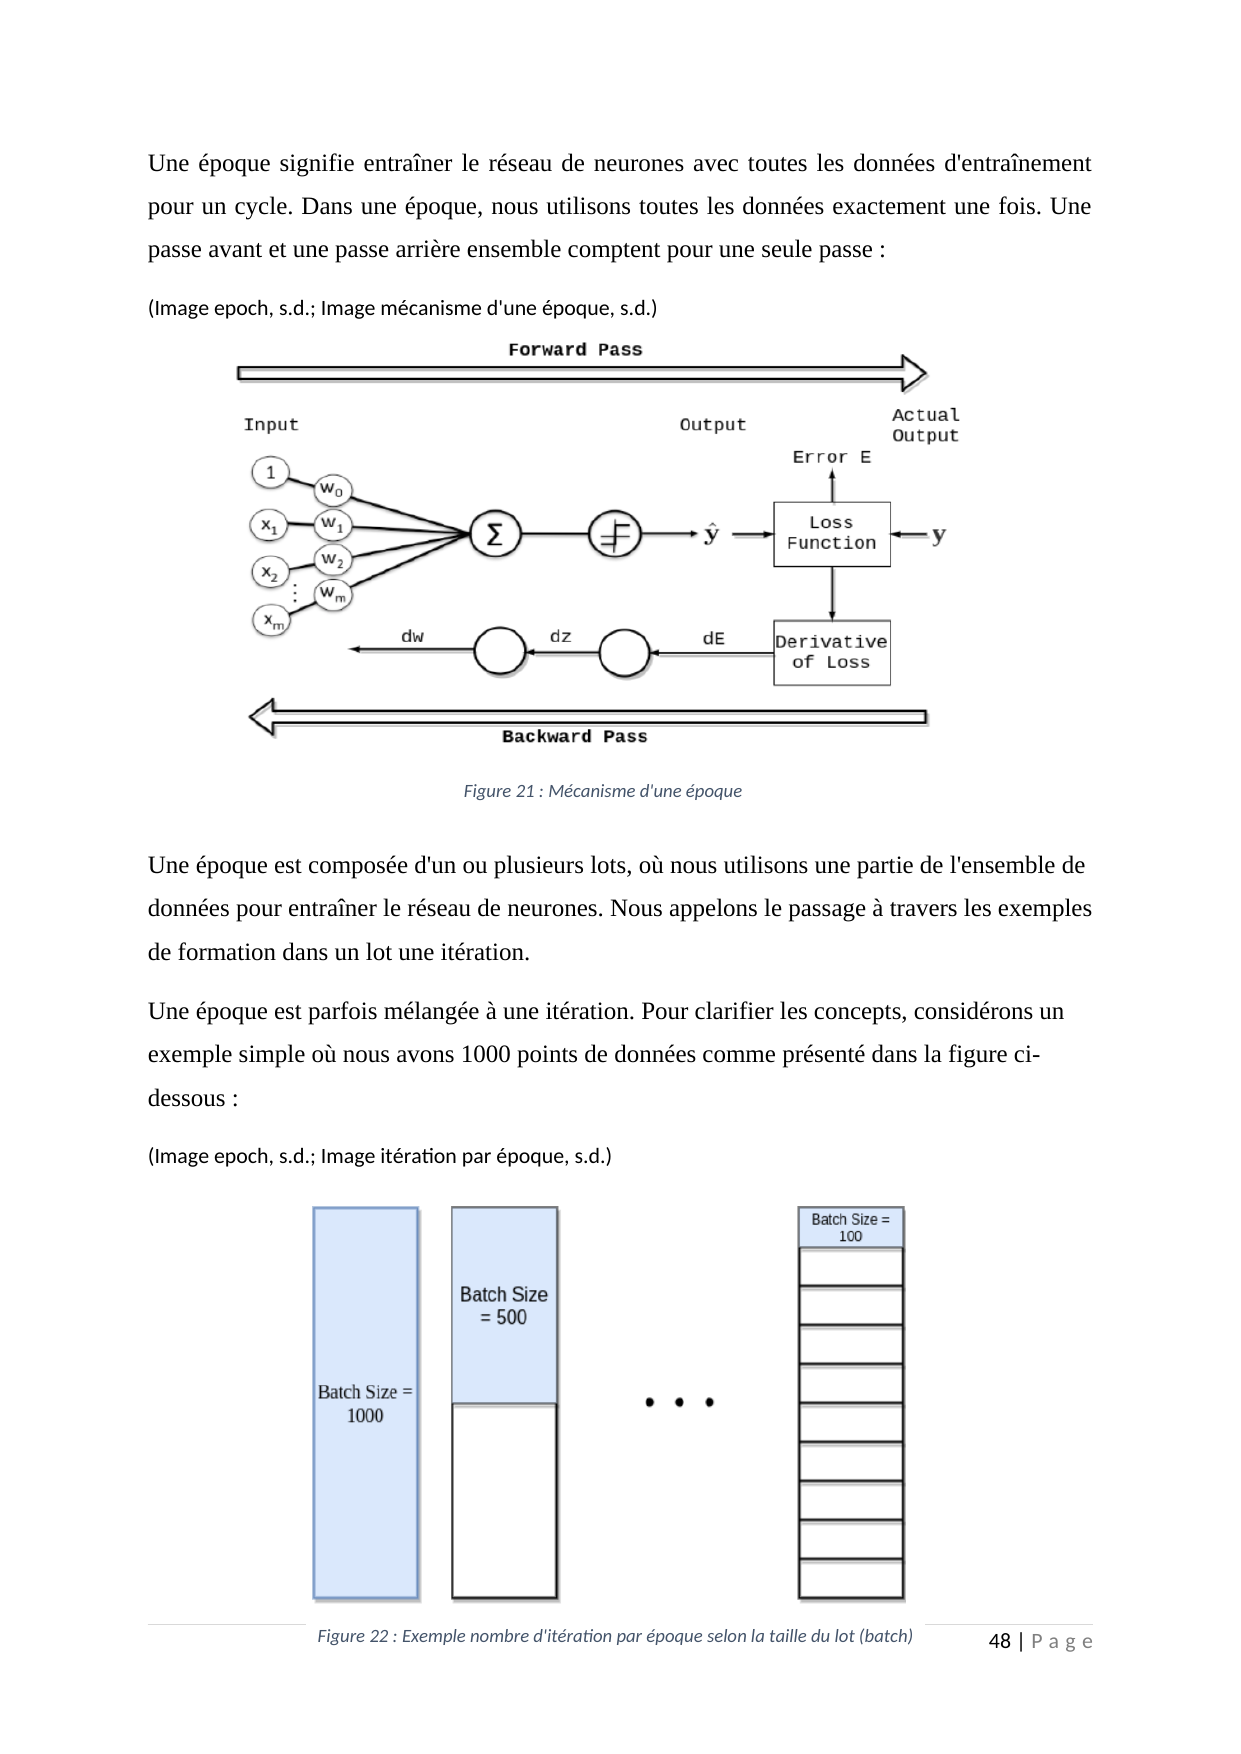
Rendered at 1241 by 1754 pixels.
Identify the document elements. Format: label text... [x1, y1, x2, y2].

text Une époque est parfois mélangée à une itération. Pour clarifier les concepts, considérons un exemple simple où nous avons 1000 points de données comme présenté dans la figure ci-dessous : [148, 996, 1093, 1111]
text Une époque signifie entraîner le réseau de neurones avec toutes les données d'entraînement pour un cycle. Dans une époque, nous utilisons toutes les données exactement une fois. Une passe avant et une passe arrière ensemble comptent pour une seule passe : [148, 148, 1093, 263]
text Une époque est composée d'un ou plusieurs lots, où nous utilisons une partie de l'ensemble de données pour entraîner le réseau de neurones. Nous appelons le passage à travers les exemples de formation dans un lot une itération. [148, 850, 1093, 965]
picture [306, 1194, 921, 1613]
picture [227, 326, 974, 758]
